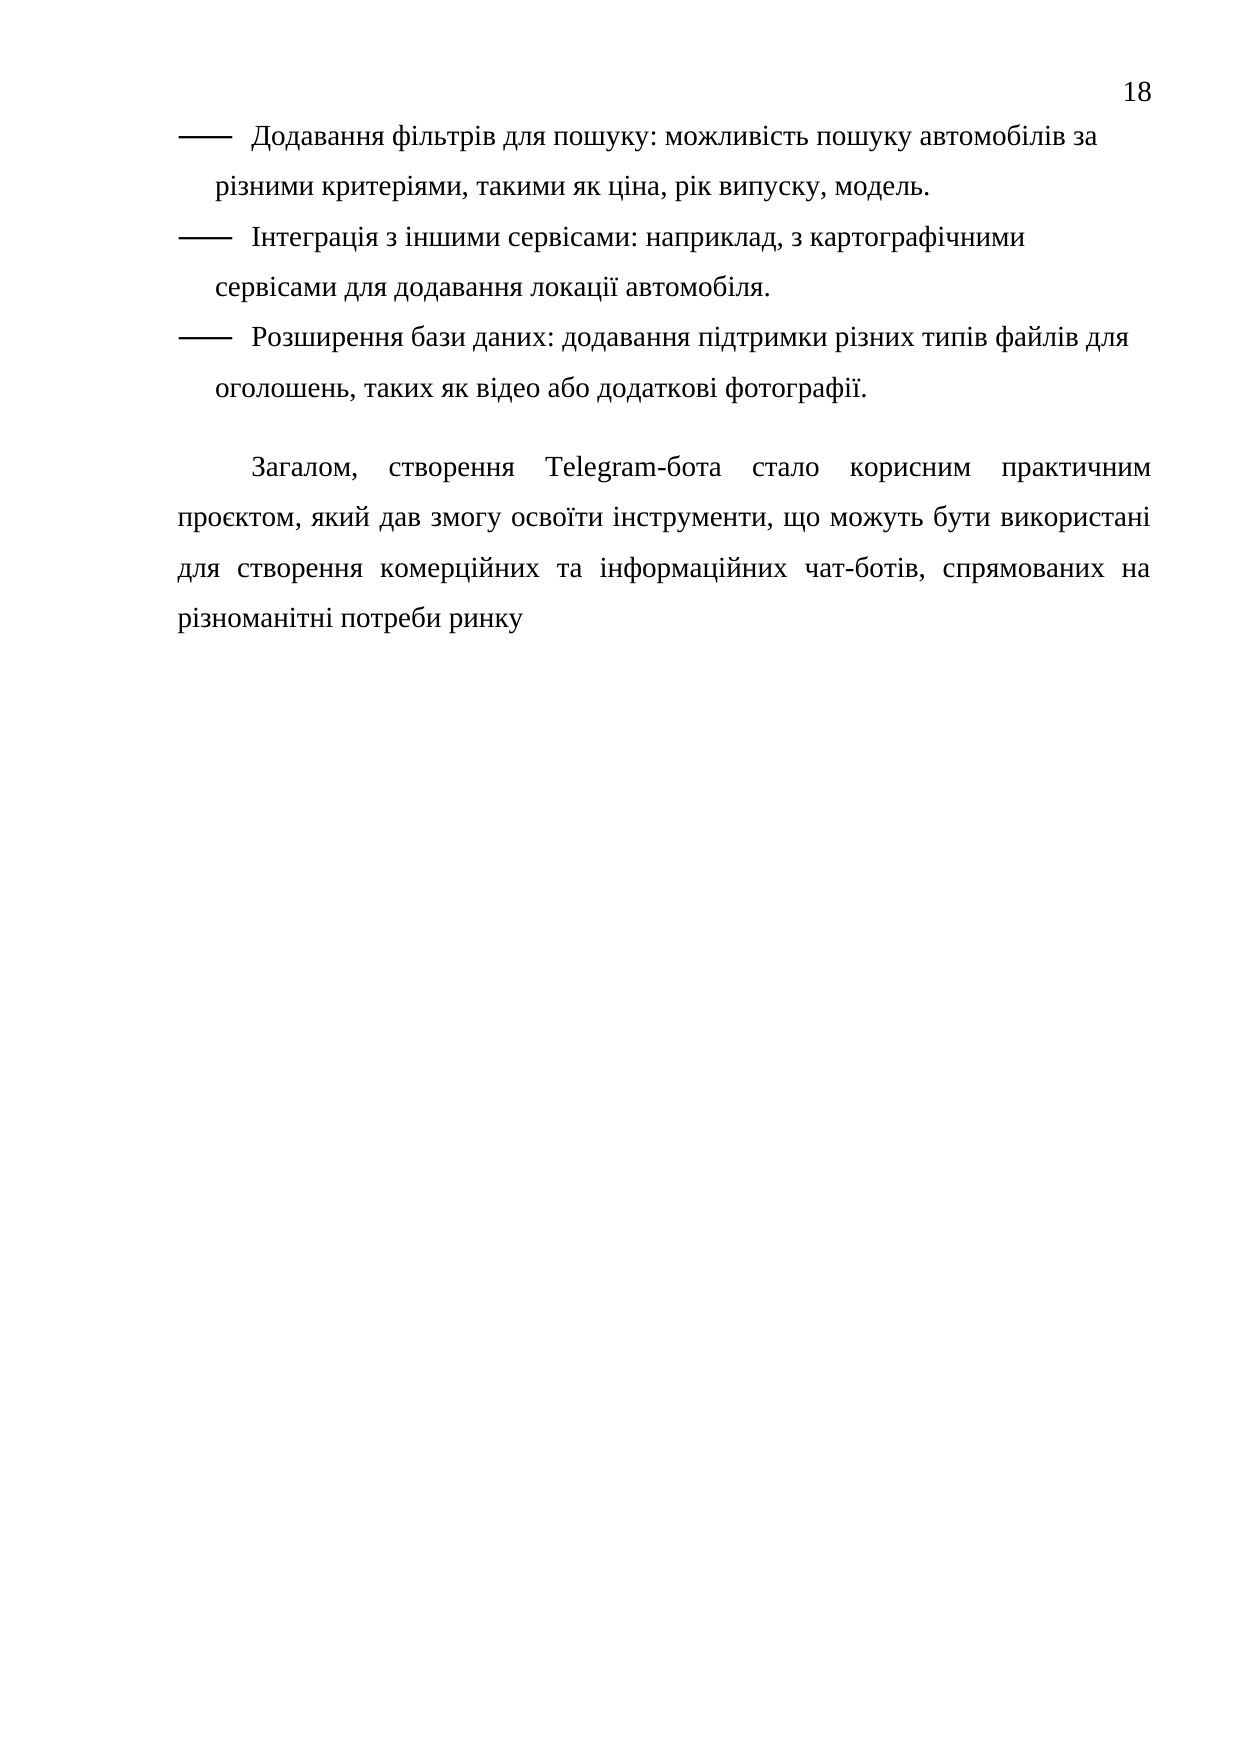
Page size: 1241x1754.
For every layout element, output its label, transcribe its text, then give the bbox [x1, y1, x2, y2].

list Додавання фільтрів для пошуку: можливість пошуку автомобілів за різними критеріями, такими як ціна, рік випуску, модель. [177, 118, 1152, 202]
list Інтеграція з іншими сервісами: наприклад, з картографічними сервісами для додавання локації автомобіля. [177, 219, 1152, 303]
text Загалом, створення Telegram-бота стало корисним практичним проєктом, який дав змогу освоїти інструменти, що можуть бути використані для створення комерційних та інформаційних чат-ботів, спрямованих на різноманітні потреби ринку [177, 449, 1152, 634]
list Розширення бази даних: додавання підтримки різних типів файлів для оголошень, таких як відео або додаткові фотографії. [177, 319, 1152, 403]
